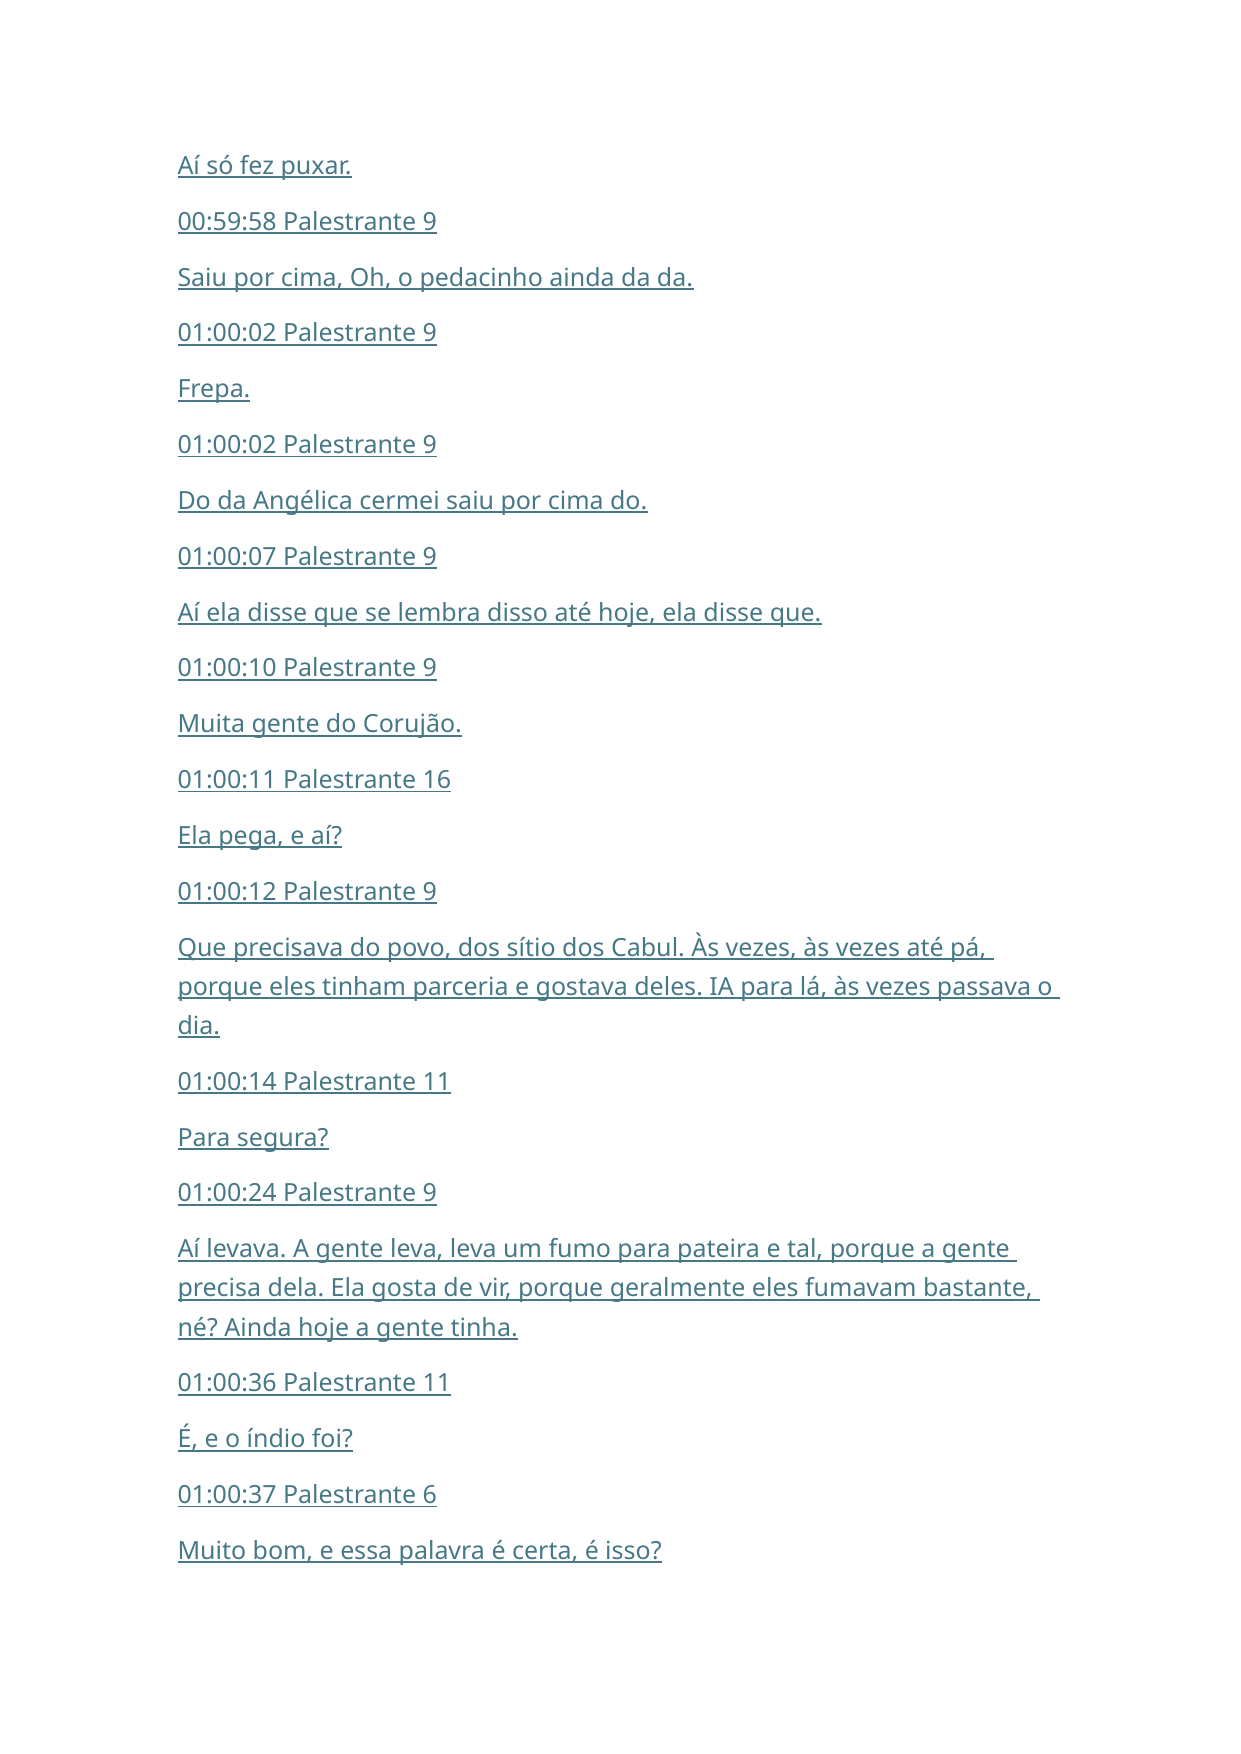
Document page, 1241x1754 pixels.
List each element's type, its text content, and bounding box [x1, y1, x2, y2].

text Frepa. [177, 371, 1063, 405]
text Ela pega, e aí? [177, 818, 1063, 852]
text 01:00:10 Palestrante 9 [177, 650, 1063, 684]
text 01:00:12 Palestrante 9 [177, 873, 1063, 907]
text Aí só fez puxar. [177, 148, 1063, 182]
text 01:00:14 Palestrante 11 [177, 1063, 1063, 1097]
text 01:00:02 Palestrante 9 [177, 315, 1063, 349]
text 01:00:24 Palestrante 9 [177, 1175, 1063, 1209]
text 01:00:37 Palestrante 6 [177, 1477, 1063, 1511]
text Do da Angélica cermei saiu por cima do. [177, 483, 1063, 517]
text Que precisava do povo, dos sítio dos Cabul. Às vezes, às vezes até pá, porque eles tinham parceria e gostava deles. IA para lá, às vezes passava o dia. [177, 929, 1063, 1042]
text 00:59:58 Palestrante 9 [177, 203, 1063, 237]
text 01:00:36 Palestrante 11 [177, 1365, 1063, 1399]
text 01:00:11 Palestrante 16 [177, 762, 1063, 796]
text Para segura? [177, 1119, 1063, 1153]
text É, e o índio foi? [177, 1421, 1063, 1455]
text Muita gente do Corujão. [177, 706, 1063, 740]
text 01:00:07 Palestrante 9 [177, 538, 1063, 572]
text Muito bom, e essa palavra é certa, é isso? [177, 1533, 1063, 1567]
text 01:00:02 Palestrante 9 [177, 427, 1063, 461]
text Aí levava. A gente leva, leva um fumo para pateira e tal, porque a gente precisa dela. Ela gosta de vir, porque geralmente eles fumavam bastante, né? Ainda hoje a gente tinha. [177, 1231, 1063, 1343]
text Aí ela disse que se lembra disso até hoje, ela disse que. [177, 594, 1063, 628]
text Saiu por cima, Oh, o pedacinho ainda da da. [177, 259, 1063, 293]
